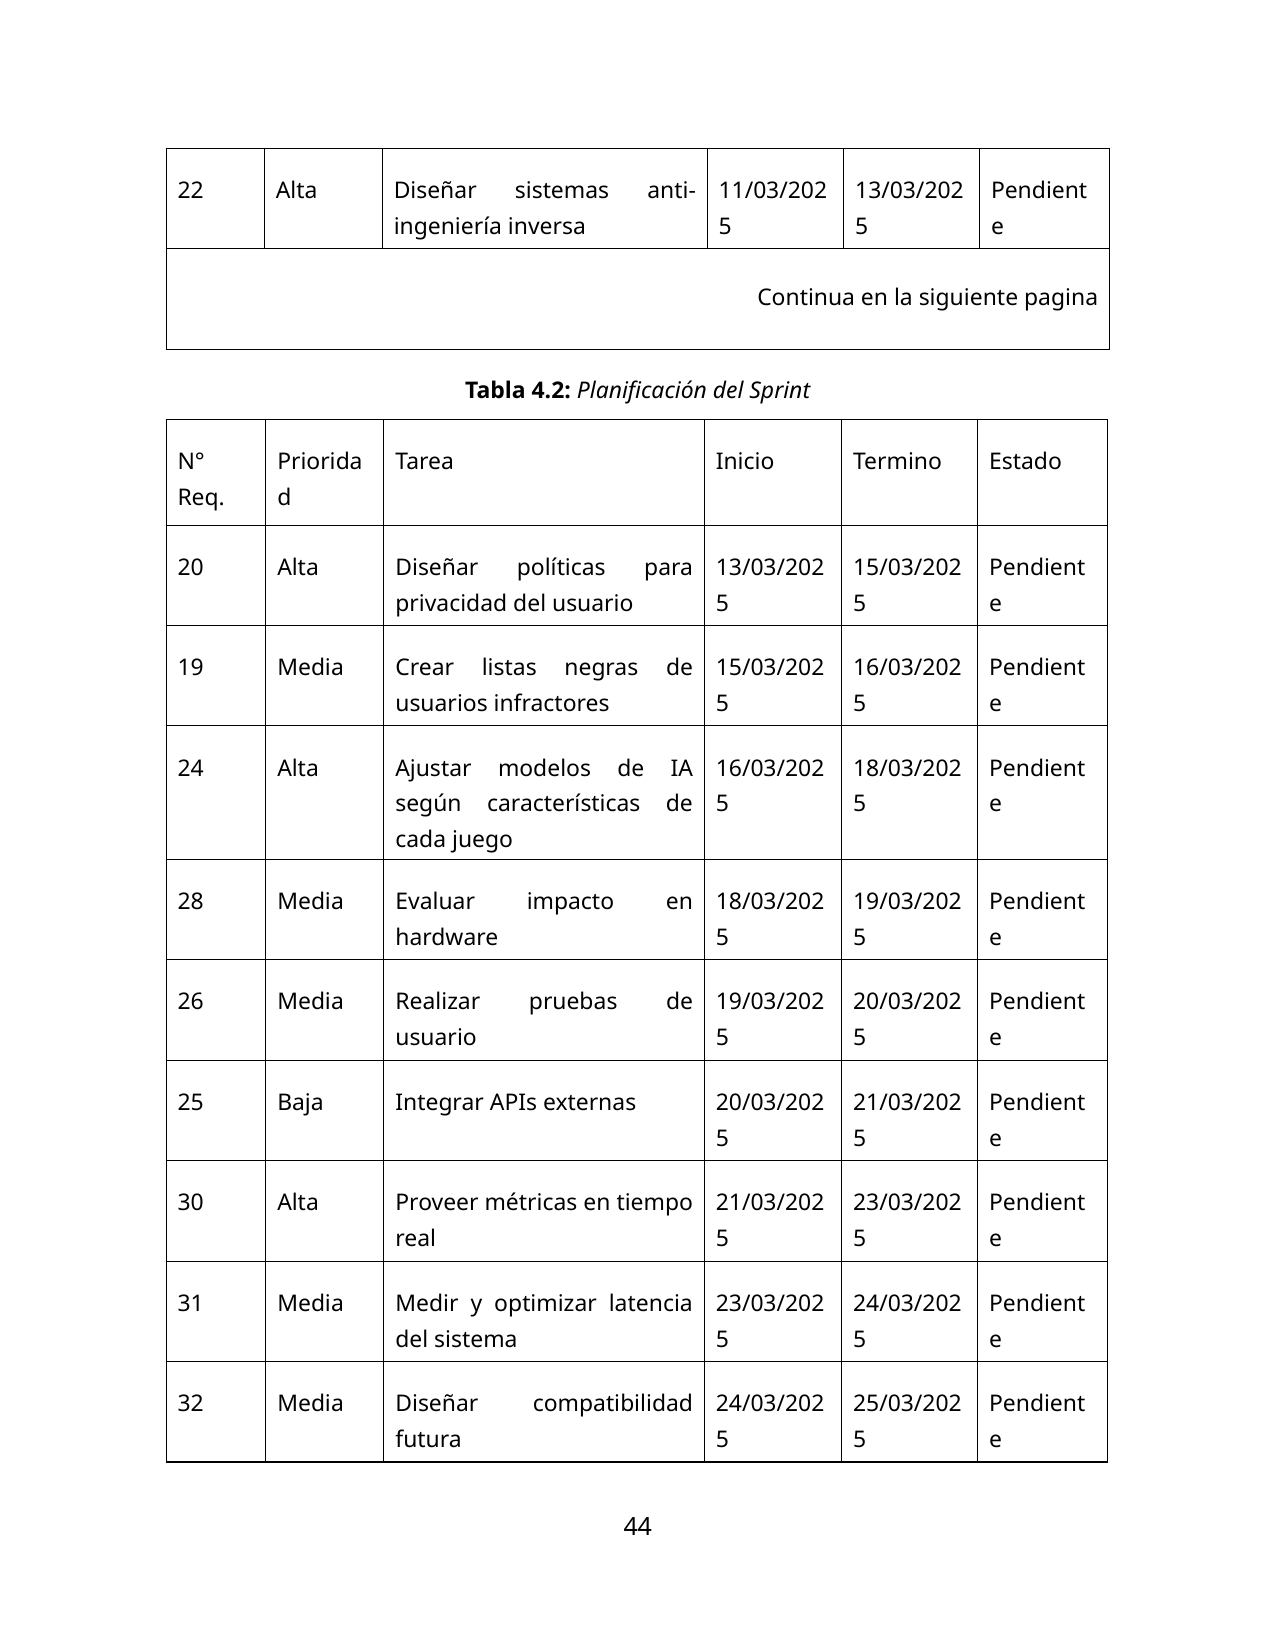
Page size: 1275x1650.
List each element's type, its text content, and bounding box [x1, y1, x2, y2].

table_cell Ajustar modelos de IA según características de cada juego [384, 726, 704, 859]
table_cell 22 [167, 149, 264, 248]
table_cell Medir y optimizar latencia del sistema [384, 1262, 704, 1361]
table_cell Media [266, 1262, 383, 1361]
table_header Termino [842, 420, 977, 524]
table_cell 26 [167, 960, 265, 1060]
table_cell 23/03/2025 [842, 1161, 977, 1261]
table_cell 15/03/2025 [842, 526, 977, 625]
table_cell Pendiente [978, 1061, 1107, 1160]
table_cell Alta [266, 726, 383, 859]
table_header Tarea [384, 420, 704, 524]
table_cell 28 [167, 860, 265, 959]
table_header Prioridad [266, 420, 383, 524]
table_header Estado [978, 420, 1107, 524]
table_cell 19 [167, 626, 265, 725]
table_cell 16/03/2025 [842, 626, 977, 725]
table_cell Alta [265, 149, 382, 248]
table_cell 20/03/2025 [705, 1061, 841, 1160]
table_cell Diseñar políticas para privacidad del usuario [384, 526, 704, 625]
table_cell 24/03/2025 [705, 1362, 841, 1461]
table_header Inicio [705, 420, 841, 524]
table_cell 23/03/2025 [705, 1262, 841, 1361]
table_cell Integrar APIs externas [384, 1061, 704, 1160]
text Tabla 4.2: Planificación del Sprint [177, 374, 1098, 406]
table_cell Pendiente [978, 726, 1107, 859]
table_cell Alta [266, 526, 383, 625]
table_cell 20/03/2025 [842, 960, 977, 1060]
table_cell Pendiente [978, 1362, 1107, 1461]
table_cell 16/03/2025 [705, 726, 841, 859]
table_cell 30 [167, 1161, 265, 1261]
table_cell Media [266, 1362, 383, 1461]
table_cell Continua en la siguiente pagina [167, 249, 1109, 348]
table_cell Crear listas negras de usuarios infractores [384, 626, 704, 725]
table_cell Pendiente [978, 1262, 1107, 1361]
table_cell Media [266, 626, 383, 725]
table_cell 32 [167, 1362, 265, 1461]
table_cell 25/03/2025 [842, 1362, 977, 1461]
table_cell Pendiente [978, 860, 1107, 959]
table_cell Diseñar compatibilidad futura [384, 1362, 704, 1461]
table_cell Pendiente [980, 149, 1109, 248]
table_cell 13/03/2025 [705, 526, 841, 625]
table_cell 18/03/2025 [842, 726, 977, 859]
table_cell Pendiente [978, 1161, 1107, 1261]
table_cell 13/03/2025 [844, 149, 979, 248]
table_cell 24/03/2025 [842, 1262, 977, 1361]
table_cell 21/03/2025 [705, 1161, 841, 1261]
table_cell Alta [266, 1161, 383, 1261]
table_cell 11/03/2025 [708, 149, 843, 248]
table_cell 25 [167, 1061, 265, 1160]
table_cell Media [266, 860, 383, 959]
table_cell 19/03/2025 [705, 960, 841, 1060]
table_cell 24 [167, 726, 265, 859]
table_cell 18/03/2025 [705, 860, 841, 959]
table_cell Realizar pruebas de usuario [384, 960, 704, 1060]
table_cell Media [266, 960, 383, 1060]
table_cell Evaluar impacto en hardware [384, 860, 704, 959]
table_header N° Req. [167, 420, 265, 524]
table_cell Pendiente [978, 960, 1107, 1060]
table_cell 21/03/2025 [842, 1061, 977, 1160]
table_cell Pendiente [978, 526, 1107, 625]
table_cell 31 [167, 1262, 265, 1361]
table_cell Diseñar sistemas anti-ingeniería inversa [383, 149, 707, 248]
table_cell 15/03/2025 [705, 626, 841, 725]
table_cell 19/03/2025 [842, 860, 977, 959]
table_cell Pendiente [978, 626, 1107, 725]
table_cell Proveer métricas en tiempo real [384, 1161, 704, 1261]
table_cell 20 [167, 526, 265, 625]
table_cell Baja [266, 1061, 383, 1160]
